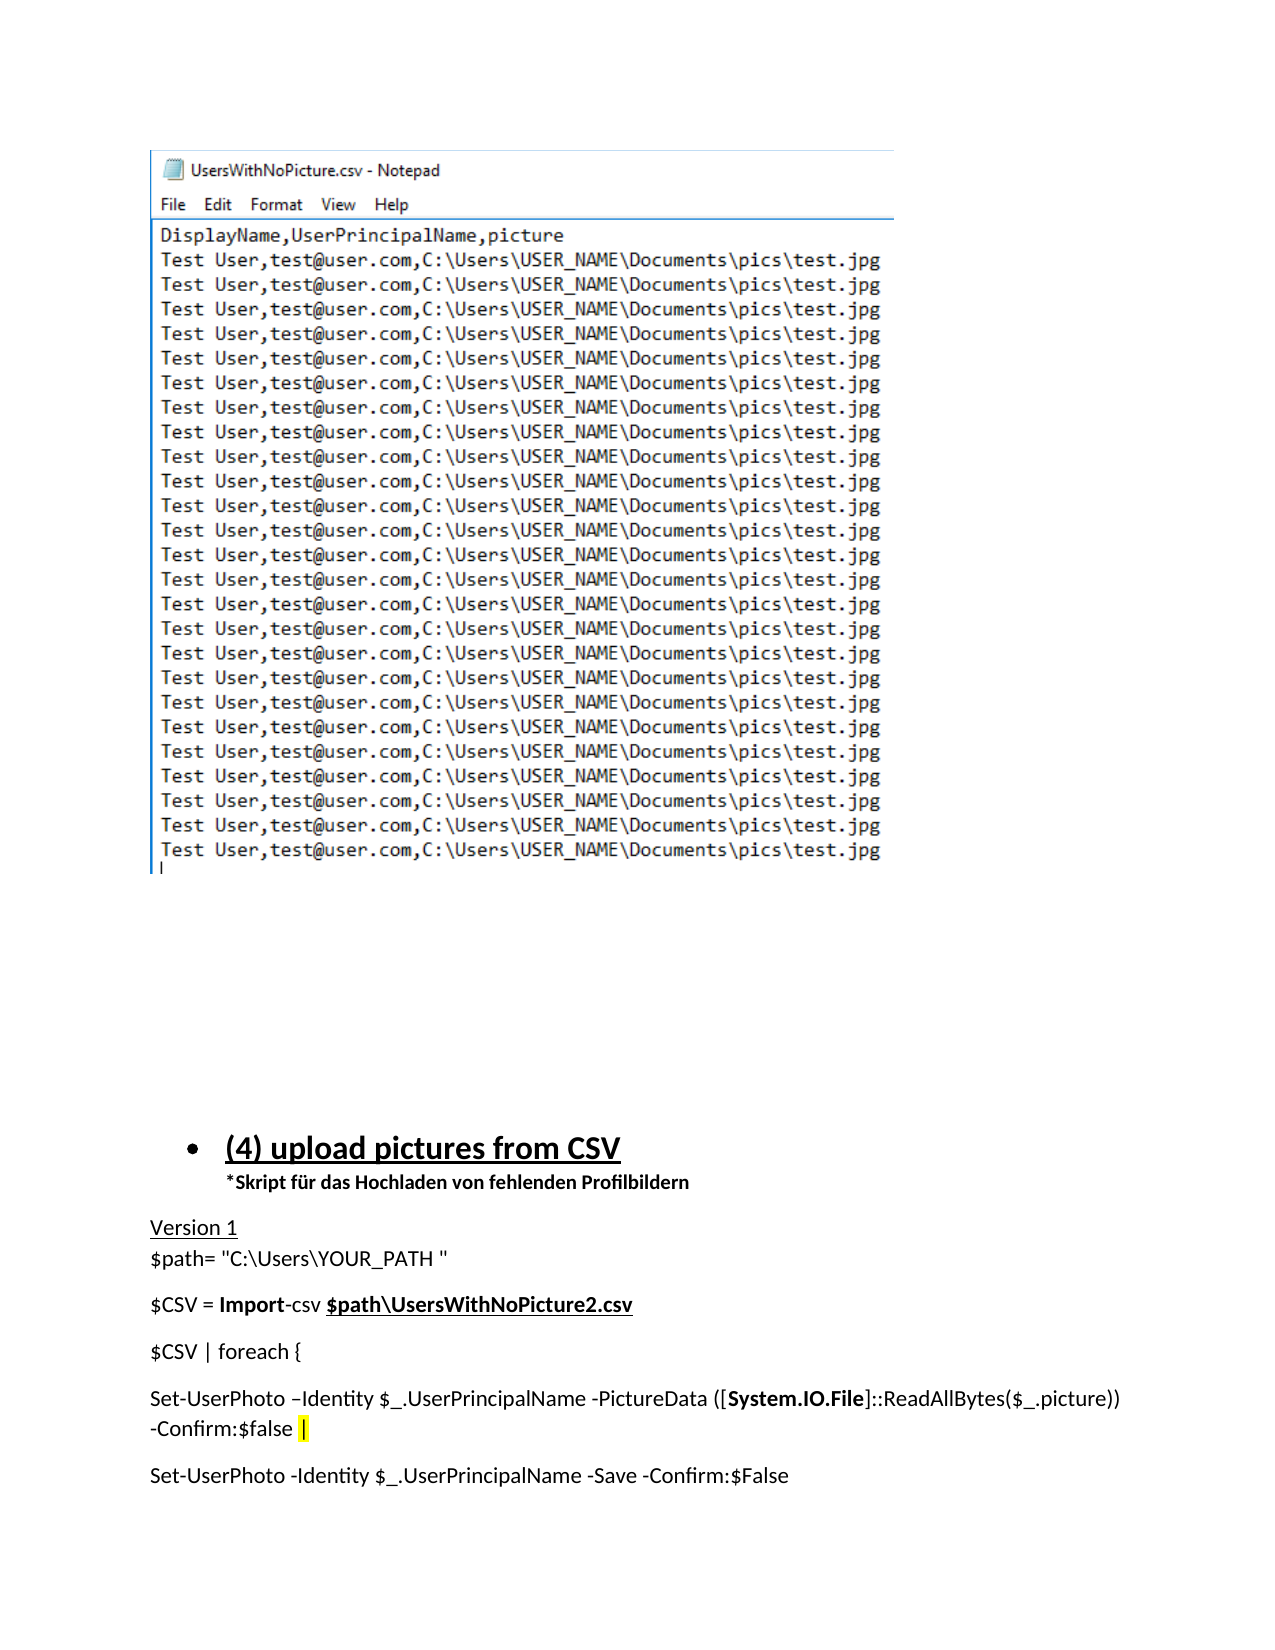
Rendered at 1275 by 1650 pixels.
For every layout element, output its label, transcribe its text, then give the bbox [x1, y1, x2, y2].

text Version 1 $path= "C:\Users\YOUR_PATH " [150, 1213, 1125, 1272]
text $CSV | foreach { [150, 1337, 1125, 1365]
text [150, 1384, 1125, 1442]
picture [150, 150, 894, 874]
list (4) upload pictures from CSV *Skript für das Hochladen von fehlenden Profilbildern [187, 1127, 1125, 1195]
text $CSV = Import-csv $path\UsersWithNoPicture2.csv [150, 1291, 1125, 1318]
text Set-UserPhoto -Identity $_.UserPrincipalName -Save -Confirm:$False [150, 1461, 1125, 1489]
